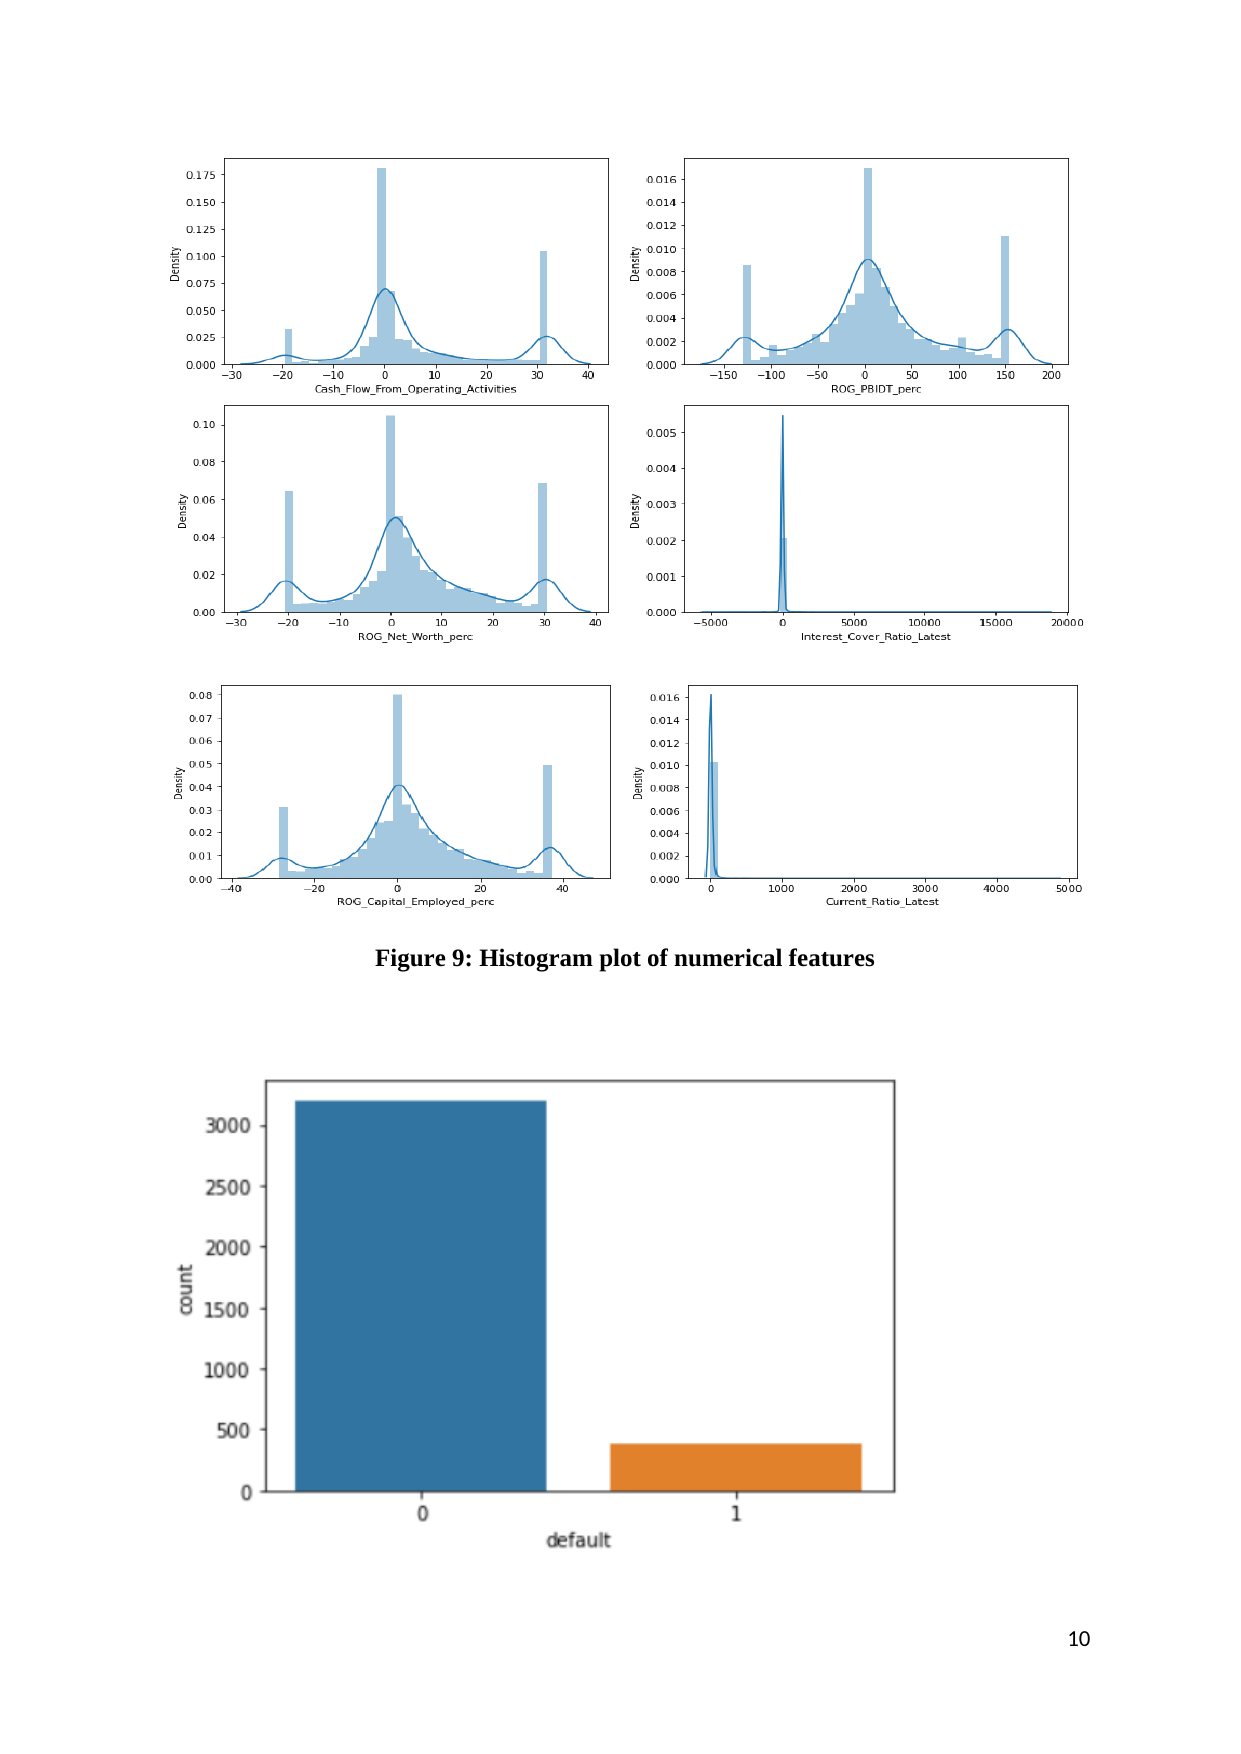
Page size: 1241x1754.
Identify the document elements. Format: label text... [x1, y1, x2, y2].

picture [150, 150, 1091, 648]
picture [150, 677, 1091, 914]
picture [150, 1058, 916, 1561]
text Figure 9: Histogram plot of numerical features [300, 943, 1090, 971]
